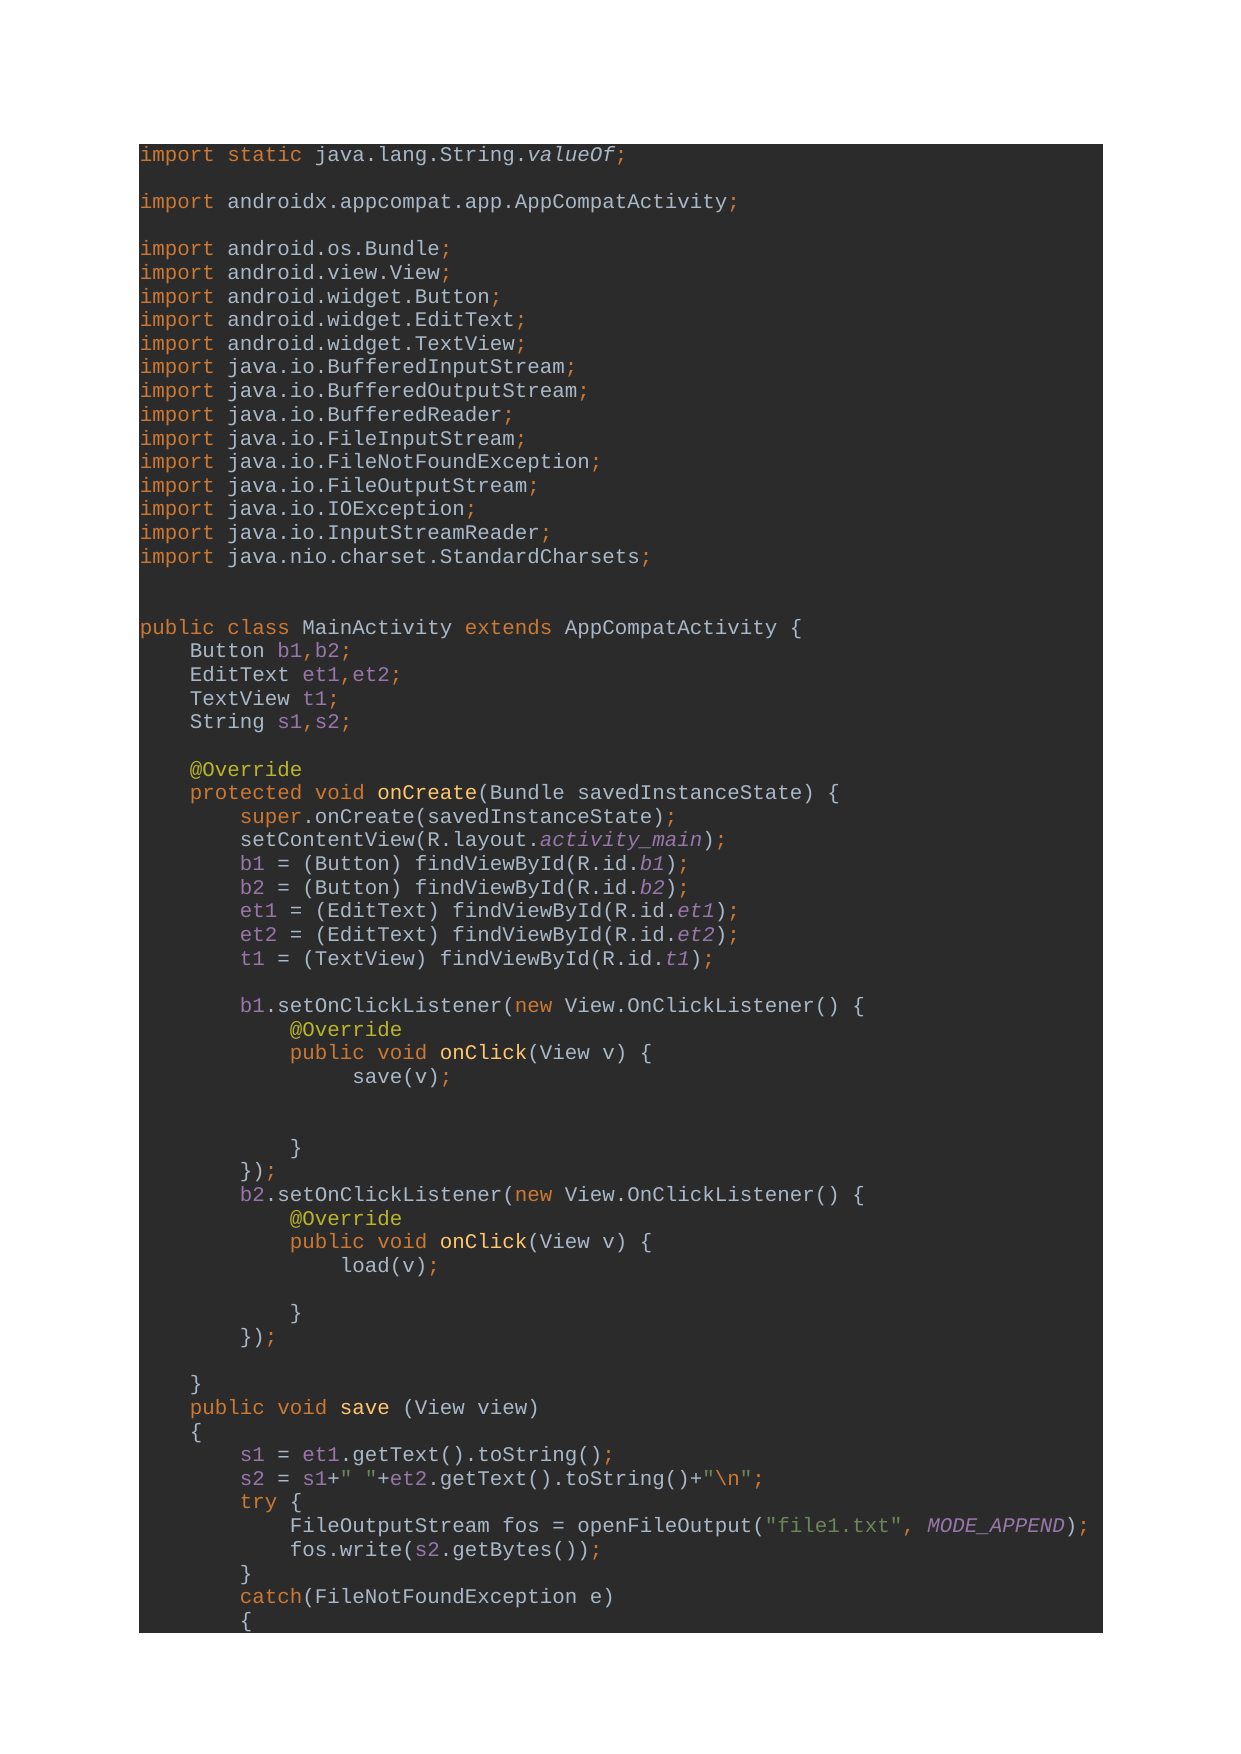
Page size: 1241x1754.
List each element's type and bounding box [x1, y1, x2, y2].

text [139, 144, 1103, 1633]
